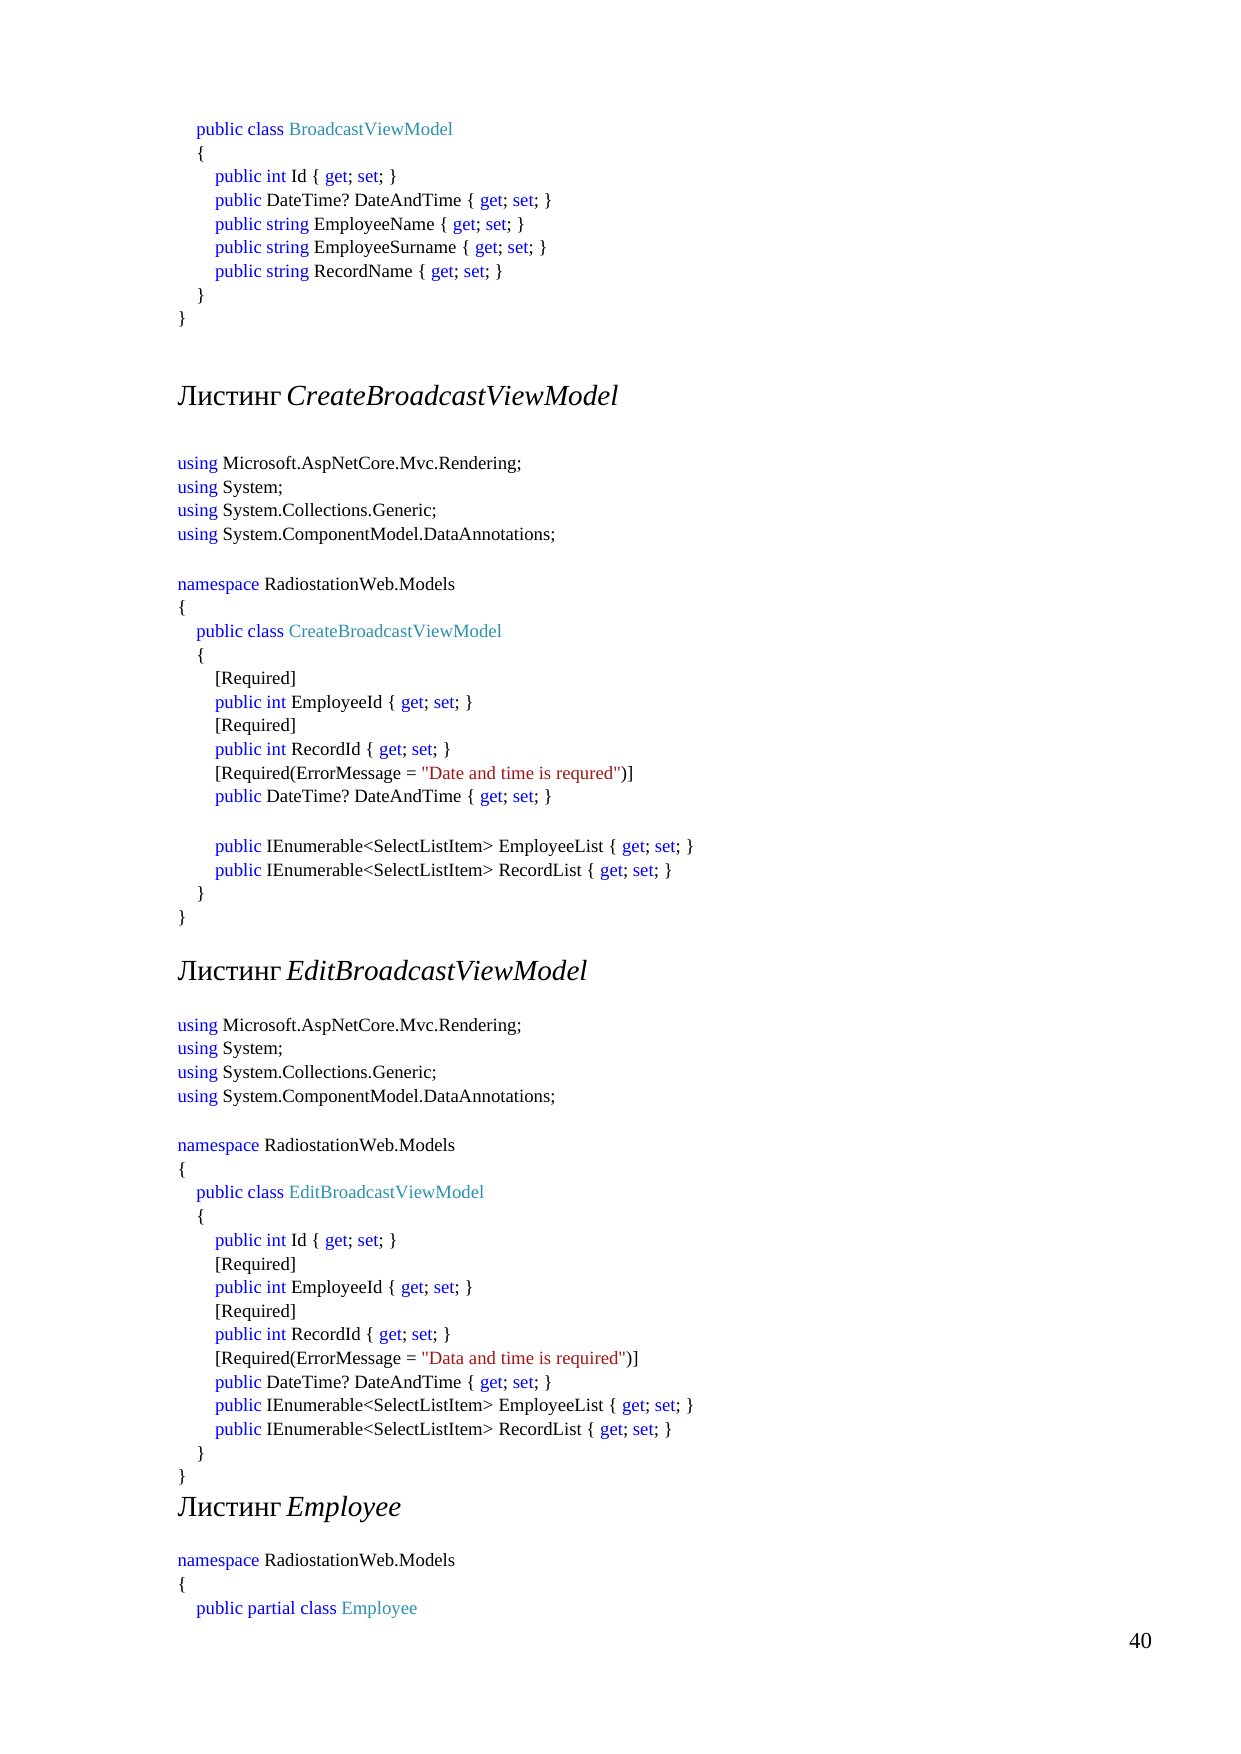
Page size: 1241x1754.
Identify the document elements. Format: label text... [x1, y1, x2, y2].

text public class CreateBroadcastViewModel [177, 620, 1152, 641]
text public IEnumerable<SelectListItem> RecordList { get; set; } [177, 858, 1152, 880]
text [Required(ErrorMessage = "Data and time is required")] [177, 1347, 1152, 1368]
text using Microsoft.AspNetCore.Mvc.Rendering; [177, 1014, 1152, 1035]
text [Required(ErrorMessage = "Date and time is requred")] [177, 762, 1152, 783]
text public IEnumerable<SelectListItem> EmployeeList { get; set; } [177, 1394, 1152, 1416]
text public int Id { get; set; } [177, 165, 1152, 187]
text Листинг Employee [177, 1489, 1152, 1522]
text public class EditBroadcastViewModel [177, 1181, 1152, 1203]
text using System.ComponentModel.DataAnnotations; [177, 523, 1152, 544]
text public int RecordId { get; set; } [177, 1323, 1152, 1345]
text public string EmployeeSurname { get; set; } [177, 236, 1152, 258]
text } [177, 284, 1152, 305]
text public int EmployeeId { get; set; } [177, 1276, 1152, 1298]
text } [177, 1465, 1152, 1487]
text { [177, 1573, 1152, 1594]
text { [177, 643, 1152, 665]
text Листинг EditBroadcastViewModel [177, 953, 1152, 987]
text using System; [177, 1037, 1152, 1059]
text public DateTime? DateAndTime { get; set; } [177, 785, 1152, 807]
text public IEnumerable<SelectListItem> EmployeeList { get; set; } [177, 835, 1152, 856]
text using System.ComponentModel.DataAnnotations; [177, 1084, 1152, 1106]
text public partial class Employee [177, 1597, 1152, 1618]
text [Required] [177, 667, 1152, 689]
text public string EmployeeName { get; set; } [177, 213, 1152, 234]
text public int RecordId { get; set; } [177, 738, 1152, 759]
text public IEnumerable<SelectListItem> RecordList { get; set; } [177, 1418, 1152, 1439]
text namespace RadiostationWeb.Models [177, 572, 1152, 594]
text using Microsoft.AspNetCore.Mvc.Rendering; [177, 452, 1152, 473]
text { [177, 596, 1152, 618]
text public class BroadcastViewModel [177, 118, 1152, 140]
text [Required] [177, 1300, 1152, 1321]
text public int Id { get; set; } [177, 1229, 1152, 1250]
text { [177, 1158, 1152, 1179]
text } [177, 906, 1152, 927]
text using System.Collections.Generic; [177, 1061, 1152, 1082]
text } [177, 1442, 1152, 1463]
text public DateTime? DateAndTime { get; set; } [177, 189, 1152, 211]
text [Required] [177, 1252, 1152, 1274]
text using System; [177, 476, 1152, 497]
text { [177, 142, 1152, 163]
text public DateTime? DateAndTime { get; set; } [177, 1371, 1152, 1392]
text public string RecordName { get; set; } [177, 260, 1152, 282]
text public int EmployeeId { get; set; } [177, 691, 1152, 712]
text namespace RadiostationWeb.Models [177, 1549, 1152, 1571]
text { [177, 1205, 1152, 1227]
text [Required] [177, 714, 1152, 736]
text } [177, 882, 1152, 904]
text namespace RadiostationWeb.Models [177, 1134, 1152, 1156]
text Листинг CreateBroadcastViewModel [177, 378, 1152, 412]
text using System.Collections.Generic; [177, 499, 1152, 521]
text } [177, 307, 1152, 329]
